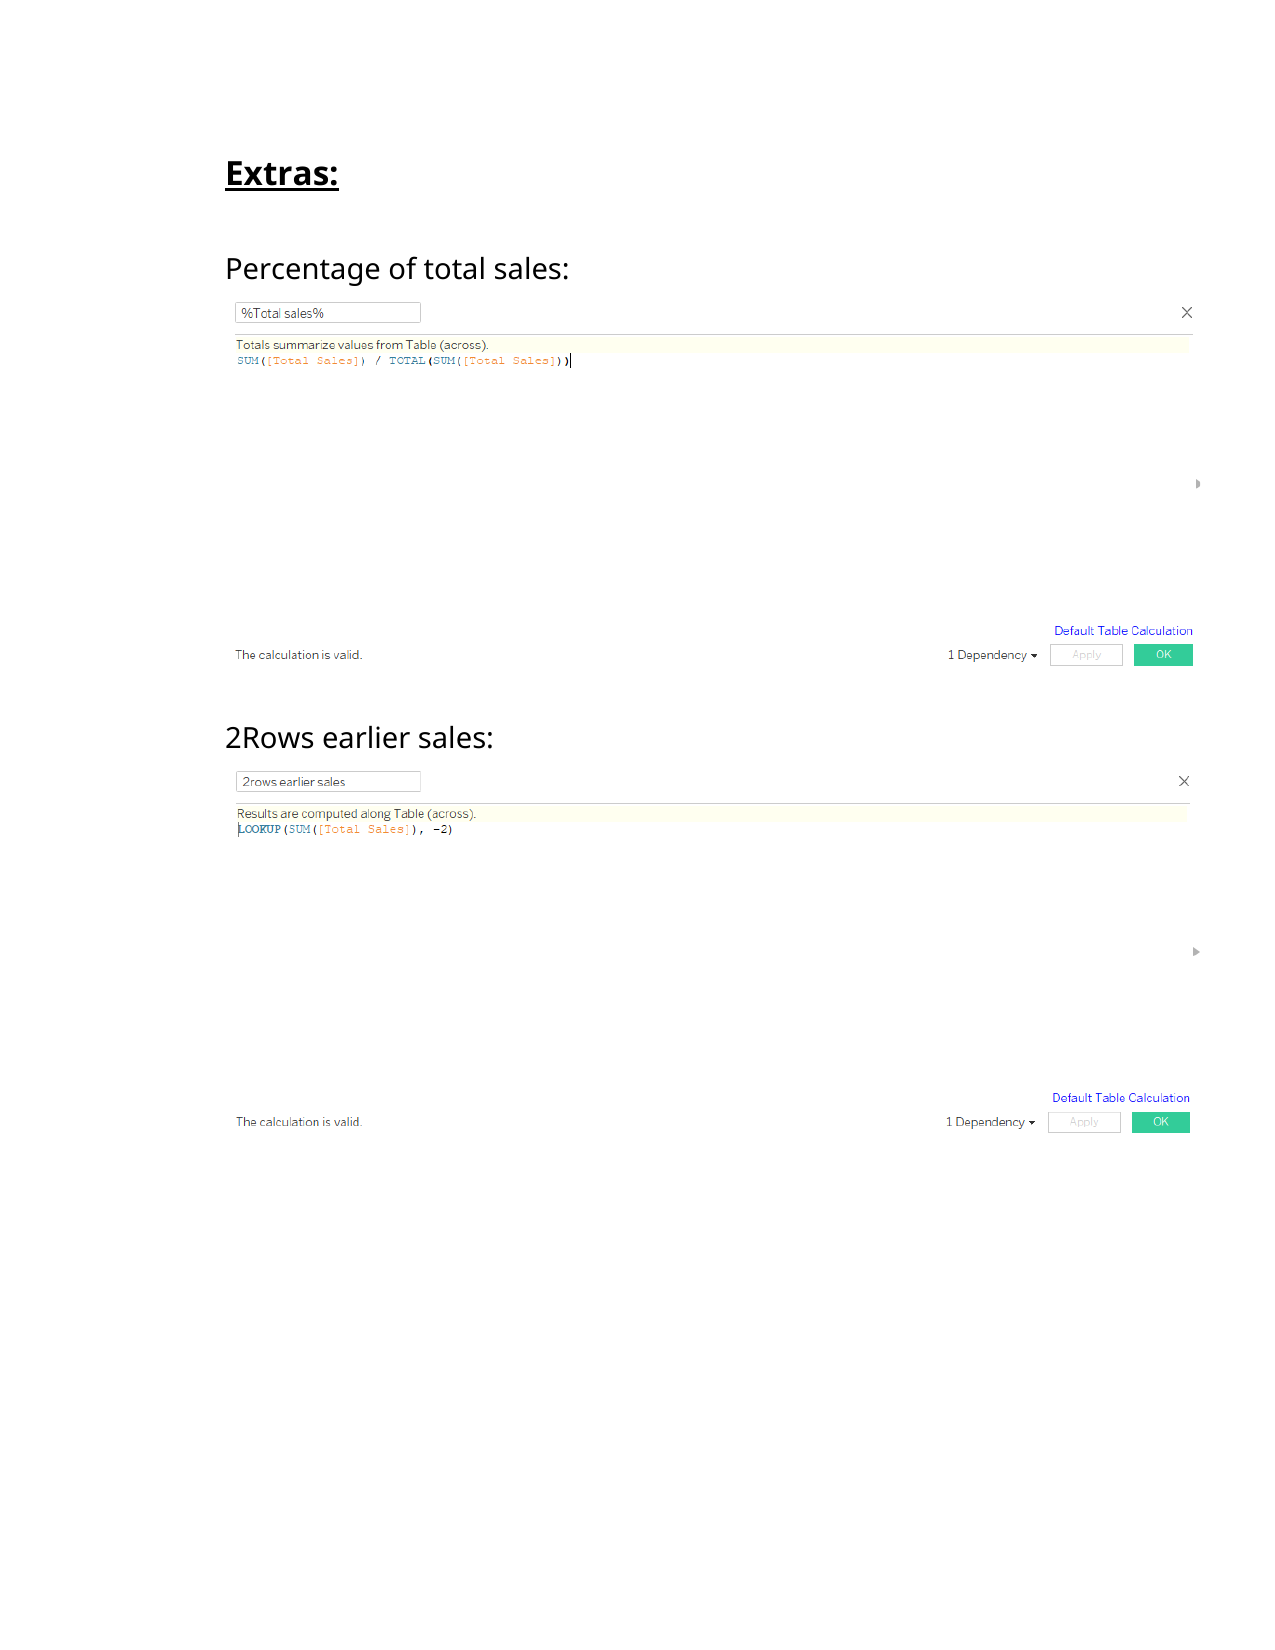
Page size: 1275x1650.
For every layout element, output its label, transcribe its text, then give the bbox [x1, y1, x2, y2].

list Percentage of total sales: [225, 248, 1125, 288]
list 2Rows earlier sales: [225, 717, 1125, 757]
picture [225, 759, 1200, 1139]
list Extras: [225, 150, 1125, 195]
picture [225, 290, 1200, 672]
